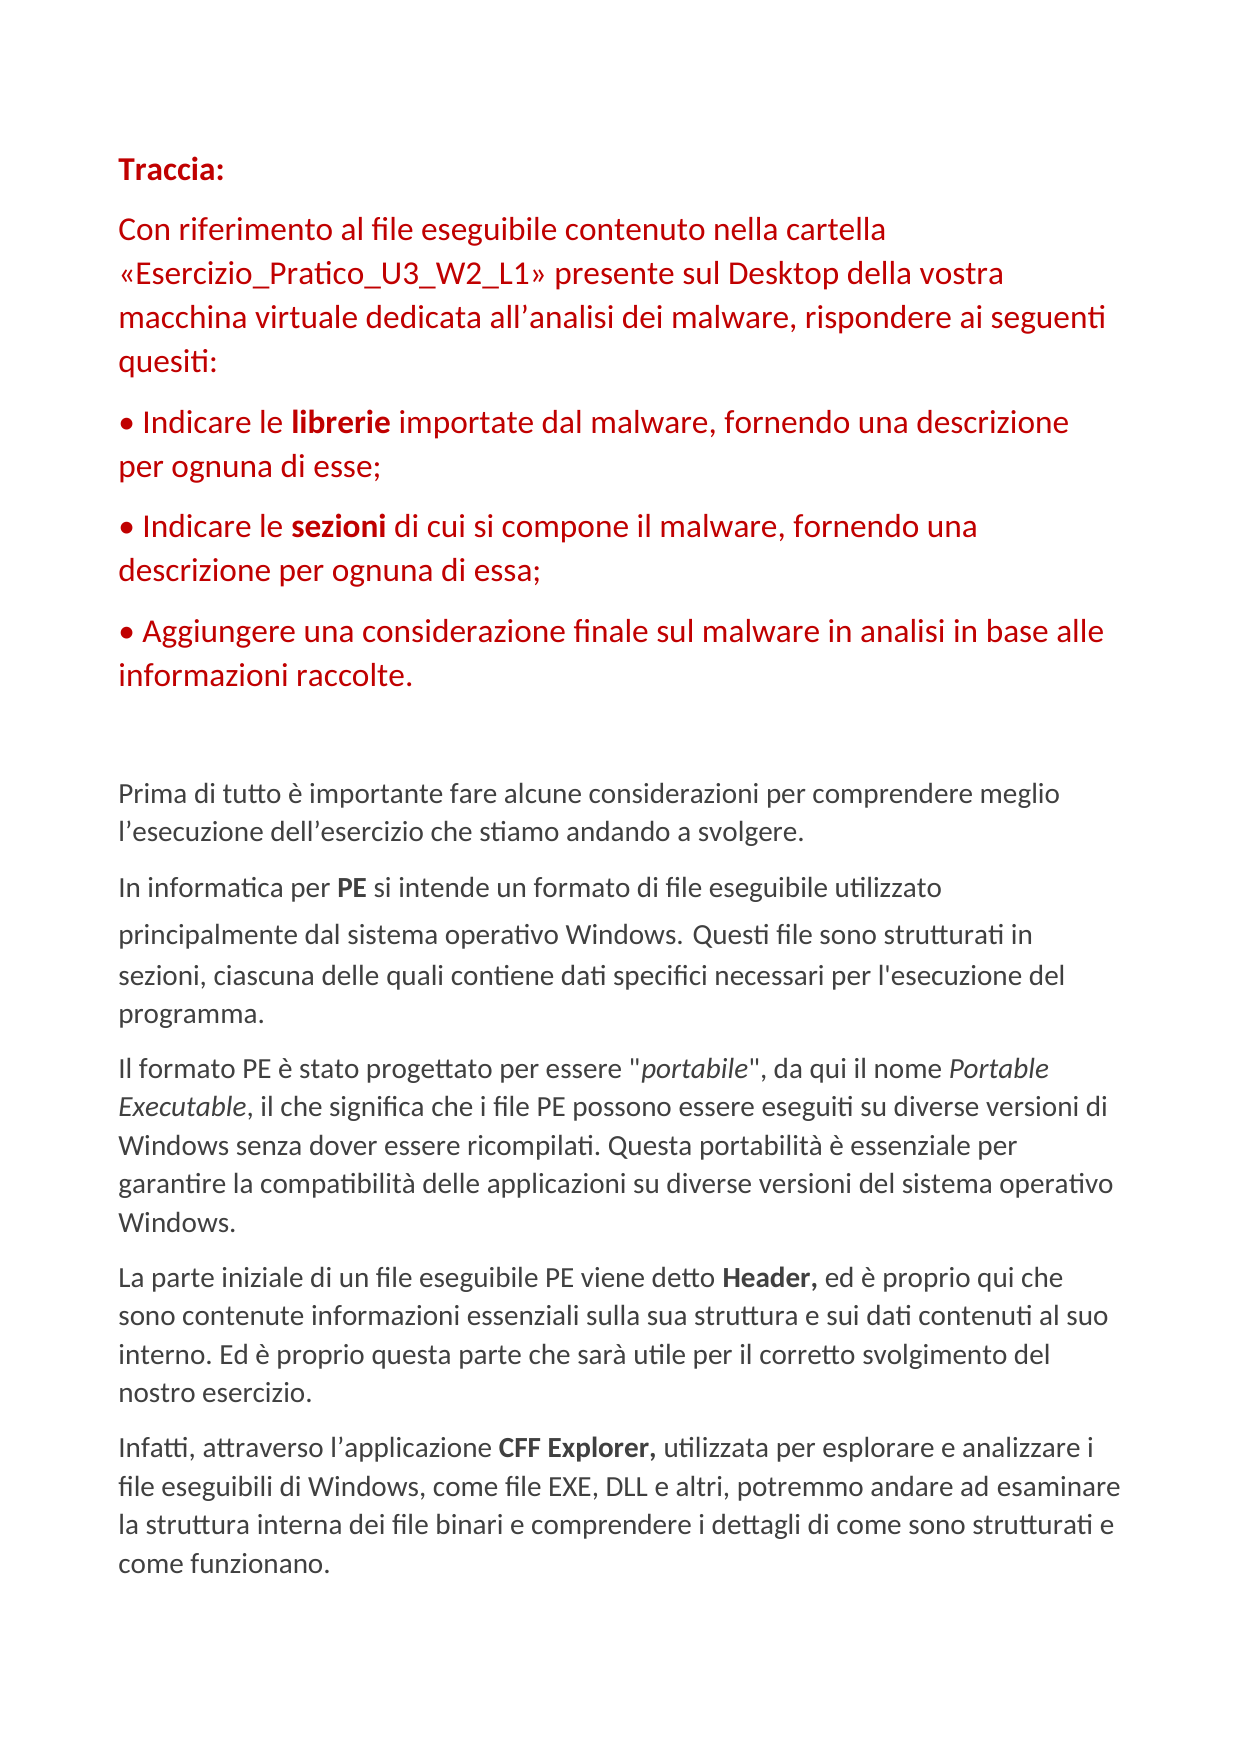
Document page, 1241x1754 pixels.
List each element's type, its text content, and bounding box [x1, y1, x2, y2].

text Infatti, attraverso l’applicazione CFF Explorer, utilizzata per esplorare e analizzare i file eseguibili di Windows, come file EXE, DLL e altri, potremmo andare ad esaminare la struttura interna dei file binari e comprendere i dettagli di come sono strutturati e come funzionano. [118, 1429, 1122, 1580]
text Il formato PE è stato progettato per essere "portabile", da qui il nome Portable Executable, il che significa che i file PE possono essere eseguiti su diverse versioni di Windows senza dover essere ricompilati. Questa portabilità è essenziale per garantire la compatibilità delle applicazioni su diverse versioni del sistema operativo Windows. [118, 1050, 1122, 1239]
text In informatica per PE si intende un formato di file eseguibile utilizzato principalmente dal sistema operativo Windows. Questi file sono strutturati in sezioni, ciascuna delle quali contiene dati specifici necessari per l'esecuzione del programma. [118, 869, 1122, 1031]
text • Indicare le sezioni di cui si compone il malware, fornendo una descrizione per ognuna di essa; [118, 505, 1122, 590]
text Prima di tutto è importante fare alcune considerazioni per comprendere meglio l’esecuzione dell’esercizio che stiamo andando a svolgere. [118, 775, 1122, 849]
text La parte iniziale di un file eseguibile PE viene detto Header, ed è proprio qui che sono contenute informazioni essenziali sulla sua struttura e sui dati contenuti al suo interno. Ed è proprio questa parte che sarà utile per il corretto svolgimento del nostro esercizio. [118, 1259, 1122, 1410]
text • Indicare le librerie importate dal malware, fornendo una descrizione per ognuna di esse; [118, 401, 1122, 485]
text Con riferimento al file eseguibile contenuto nella cartella «Esercizio_Pratico_U3_W2_L1» presente sul Desktop della vostra macchina virtuale dedicata all’analisi dei malware, rispondere ai seguenti quesiti: [118, 208, 1122, 381]
text Traccia: [118, 148, 1122, 188]
text • Aggiungere una considerazione finale sul malware in analisi in base alle informazioni raccolte. [118, 610, 1122, 694]
